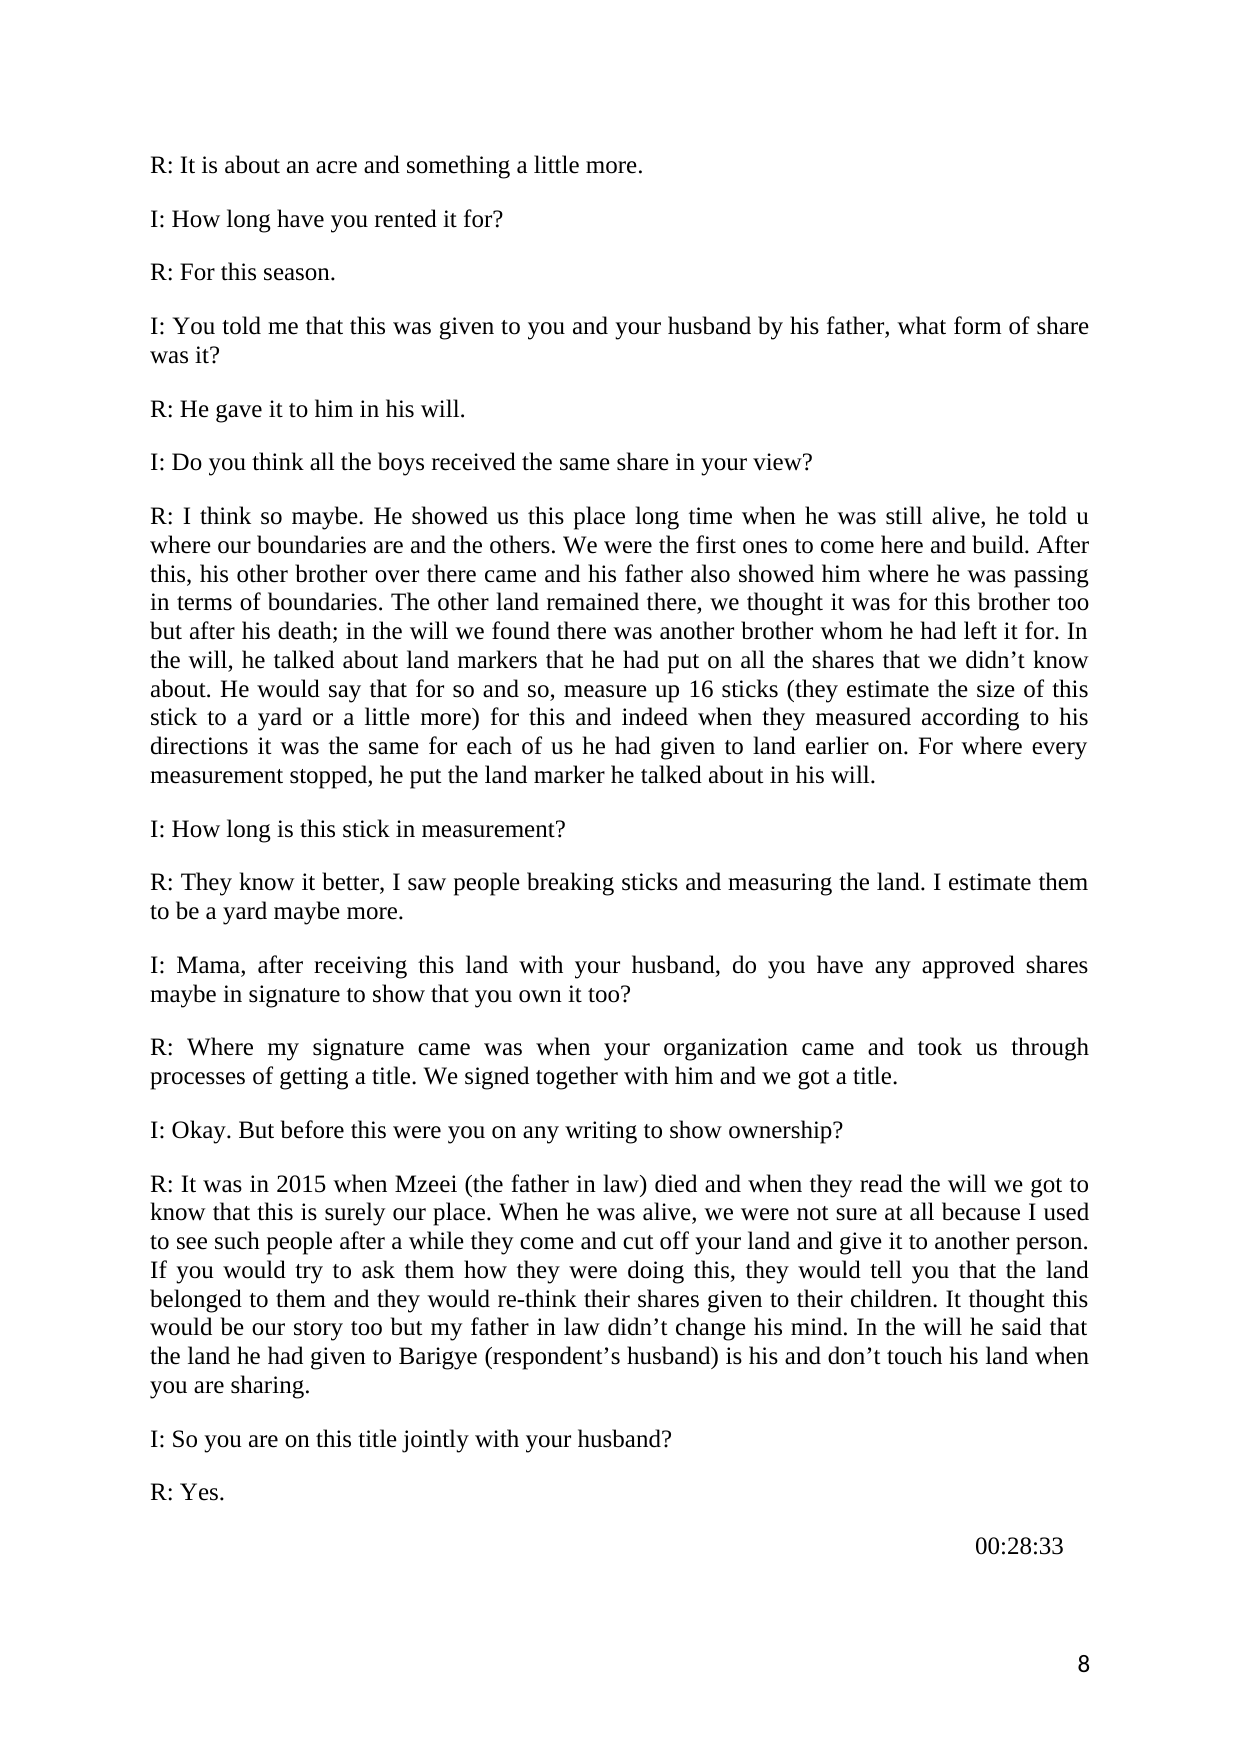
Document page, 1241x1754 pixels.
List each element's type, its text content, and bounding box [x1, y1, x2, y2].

text I: Do you think all the boys received the same share in your view? [150, 447, 1090, 476]
text I: How long is this stick in measurement? [150, 814, 1090, 842]
text R: It was in 2015 when Mzeei (the father in law) died and when they read the will we got to know that this is surely our place. When he was alive, we were not sure at all because I used to see such people after a while they come and cut off your land and give it to another person. If you would try to ask them how they were doing this, they would tell you that the land belonged to them and they would re-think their shares given to their children. It thought this would be our story too but my father in law didn’t change his mind. In the will he said that the land he had given to Barigye (respondent’s husband) is his and don’t touch his land when you are sharing. [150, 1169, 1090, 1399]
text R: They know it better, I saw people breaking sticks and measuring the land. I estimate them to be a yard maybe more. [150, 867, 1090, 925]
text R: It is about an acre and something a little more. [150, 150, 1090, 179]
text I: Mama, after receiving this land with your husband, do you have any approved shares maybe in signature to show that you own it too? [150, 950, 1090, 1007]
text I: Okay. But before this were you on any writing to show ownership? [150, 1115, 1090, 1144]
text 00:28:33 [975, 1531, 1090, 1560]
text R: Where my signature came was when your organization came and took us through processes of getting a title. We signed together with him and we got a title. [150, 1032, 1090, 1090]
text I: You told me that this was given to you and your husband by his father, what form of share was it? [150, 311, 1090, 369]
text R: I think so maybe. He showed us this place long time when he was still alive, he told u where our boundaries are and the others. We were the first ones to come here and build. After this, his other brother over there came and his father also showed him where he was passing in terms of boundaries. The other land remained there, we thought it was for this brother too but after his death; in the will we found there was another brother whom he had left it for. In the will, he talked about land markers that he had put on all the shares that we didn’t know about. He would say that for so and so, measure up 16 sticks (they estimate the size of this stick to a yard or a little more) for this and indeed when they measured according to his directions it was the same for each of us he had given to land earlier on. For where every measurement stopped, he put the land marker he talked about in his will. [150, 501, 1090, 789]
text R: Yes. [150, 1477, 1090, 1506]
text R: He gave it to him in his will. [150, 394, 1090, 422]
text I: How long have you rented it for? [150, 204, 1090, 232]
text I: So you are on this title jointly with your husband? [150, 1424, 1090, 1452]
text R: For this season. [150, 257, 1090, 286]
